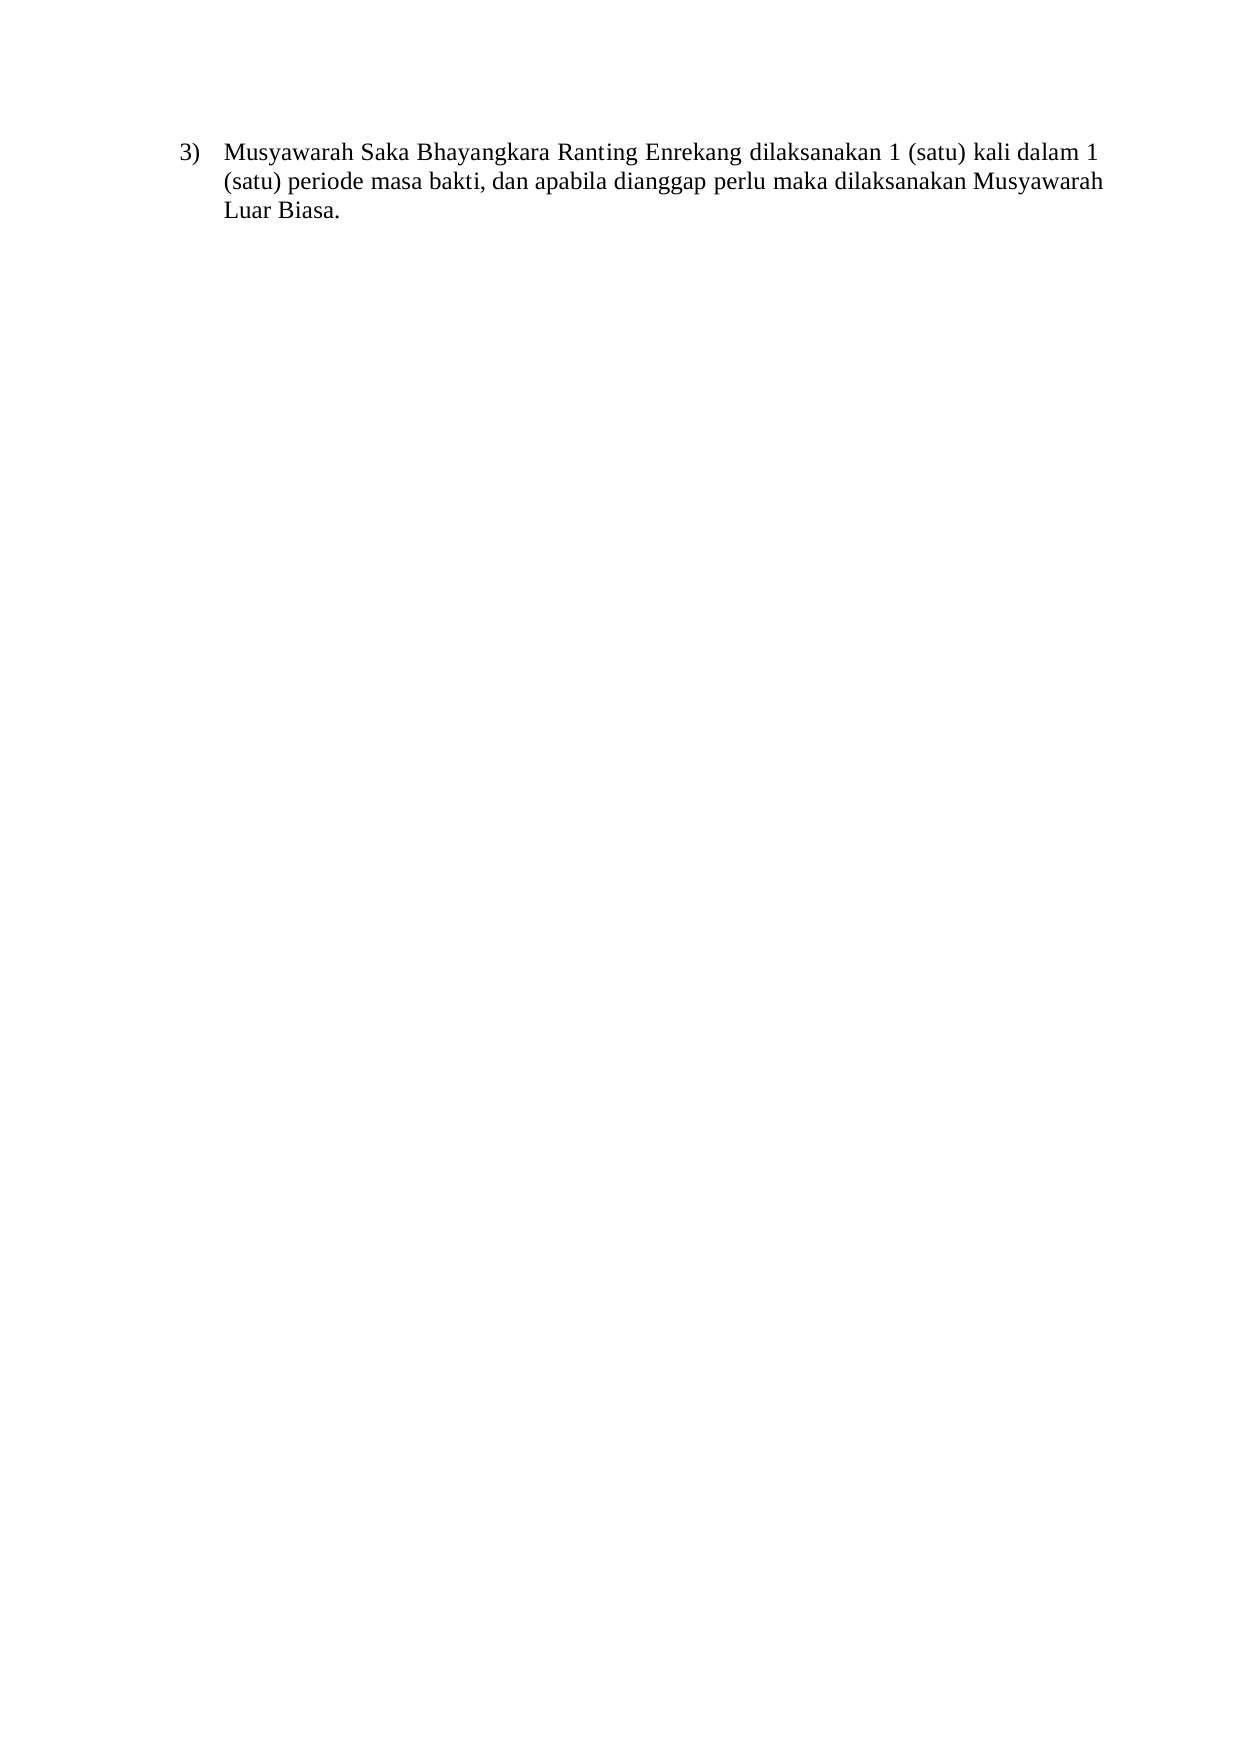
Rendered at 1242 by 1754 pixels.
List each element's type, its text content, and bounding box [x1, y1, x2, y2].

list Musyawarah Saka Bhayangkara Ranting Enrekang dilaksanakan 1 (satu) kali dalam 1 (satu) periode masa bakti, dan apabila dianggap perlu maka dilaksanakan Musyawarah Luar Biasa. [179, 137, 1127, 224]
